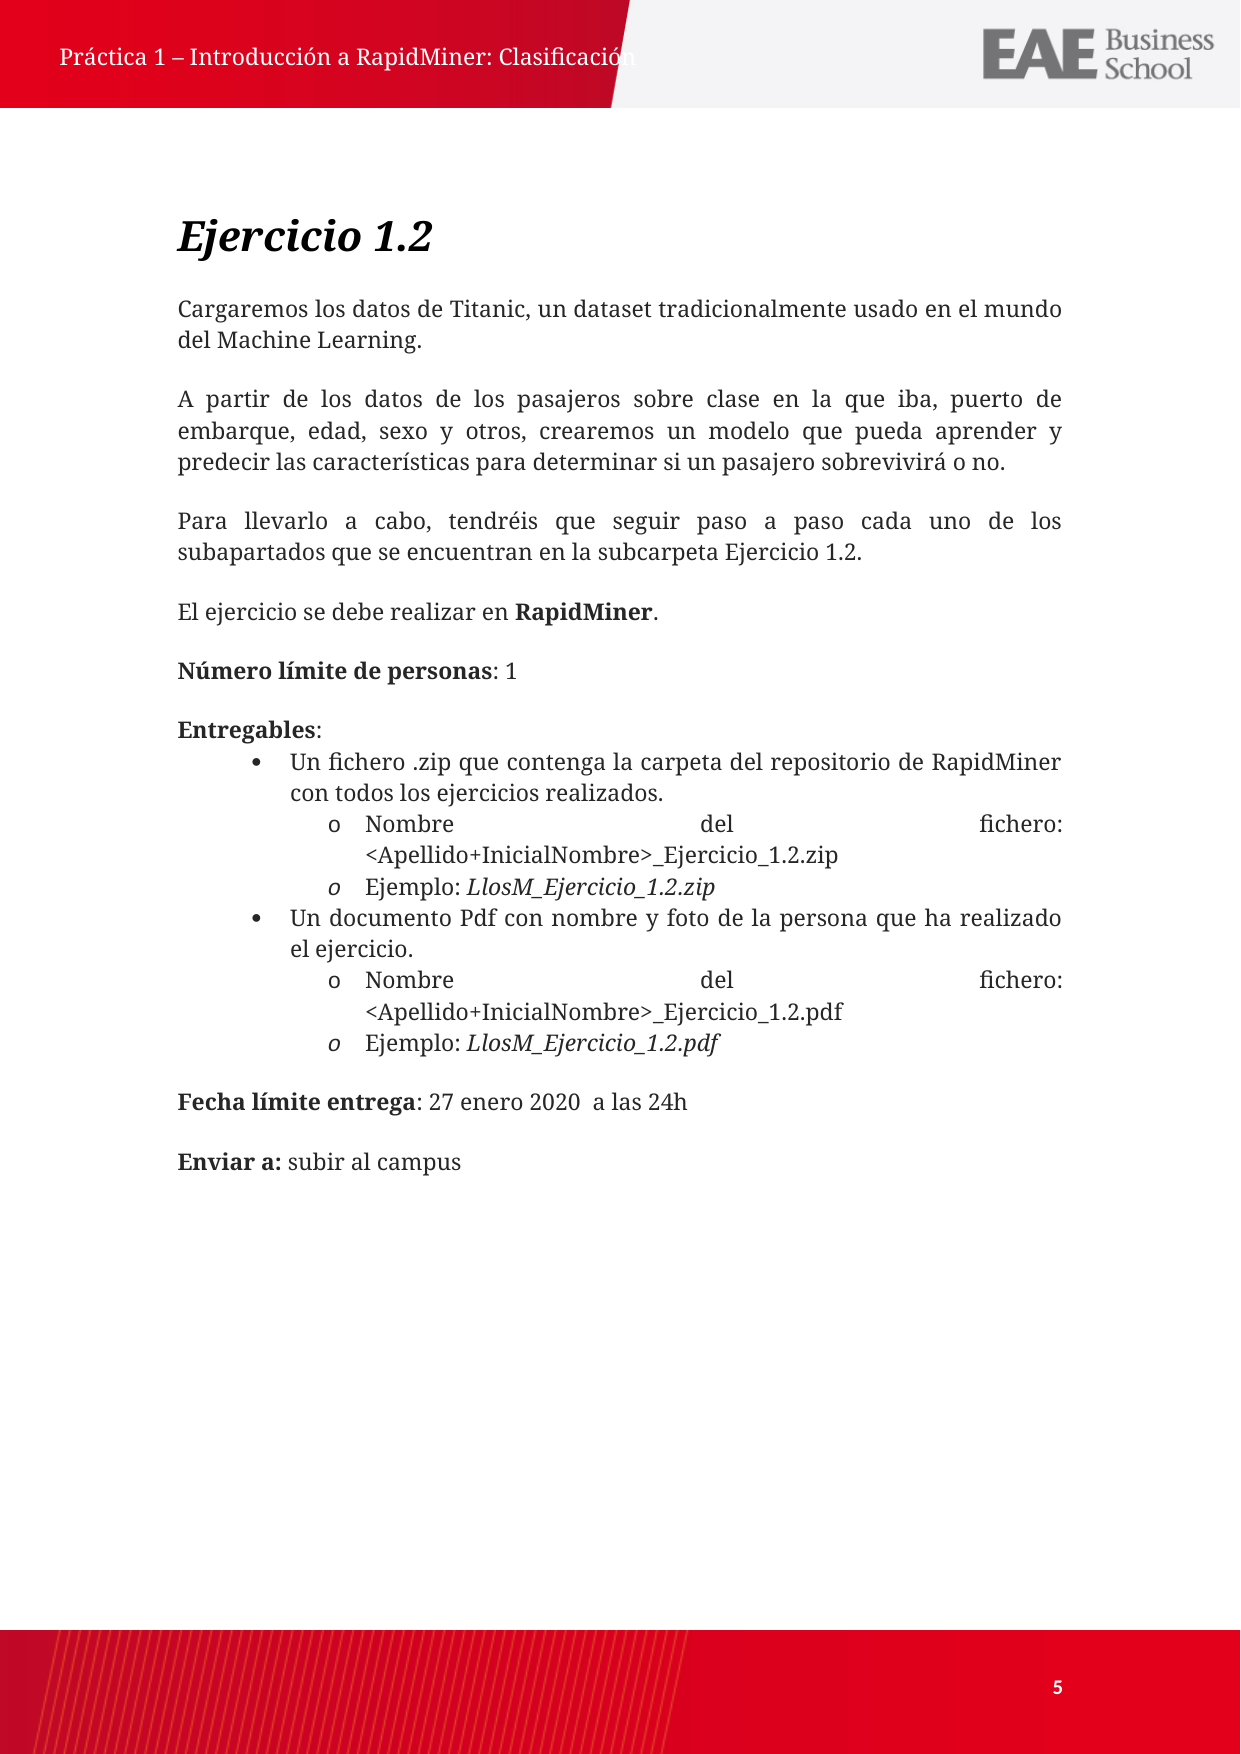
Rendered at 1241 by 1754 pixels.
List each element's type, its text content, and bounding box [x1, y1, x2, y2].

text Cargaremos los datos de Titanic, un dataset tradicionalmente usado en el mundo del Machine Learning. [177, 293, 1063, 355]
text Enviar a: subir al campus [177, 1146, 1063, 1177]
text El ejercicio se debe realizar en RapidMiner. [177, 596, 1063, 627]
list Ejemplo: LlosM_Ejercicio_1.2.pdf [327, 1027, 1063, 1058]
text Entregables: [177, 714, 1063, 745]
text Para llevarlo a cabo, tendréis que seguir paso a paso cada uno de los subapartados que se encuentran en la subcarpeta Ejercicio 1.2. [177, 505, 1063, 568]
list Nombre del fichero: <Apellido+InicialNombre>_Ejercicio_1.2.pdf [327, 964, 1063, 1027]
list Ejemplo: LlosM_Ejercicio_1.2.zip [327, 871, 1063, 902]
list Nombre del fichero: <Apellido+InicialNombre>_Ejercicio_1.2.zip [327, 808, 1063, 871]
list Un documento Pdf con nombre y foto de la persona que ha realizado el ejercicio. [252, 902, 1063, 964]
text A partir de los datos de los pasajeros sobre clase en la que iba, puerto de embarque, edad, sexo y otros, crearemos un modelo que pueda aprender y predecir las características para determinar si un pasajero sobrevivirá o no. [177, 383, 1063, 477]
text Número límite de personas: 1 [177, 655, 1063, 686]
text Fecha límite entrega: 27 enero 2020 a las 24h [177, 1086, 1063, 1118]
text Ejercicio 1.2 [177, 207, 1063, 263]
list Un fichero .zip que contenga la carpeta del repositorio de RapidMiner con todos los ejercicios realizados. [252, 745, 1063, 808]
picture [0, 0, 1241, 108]
